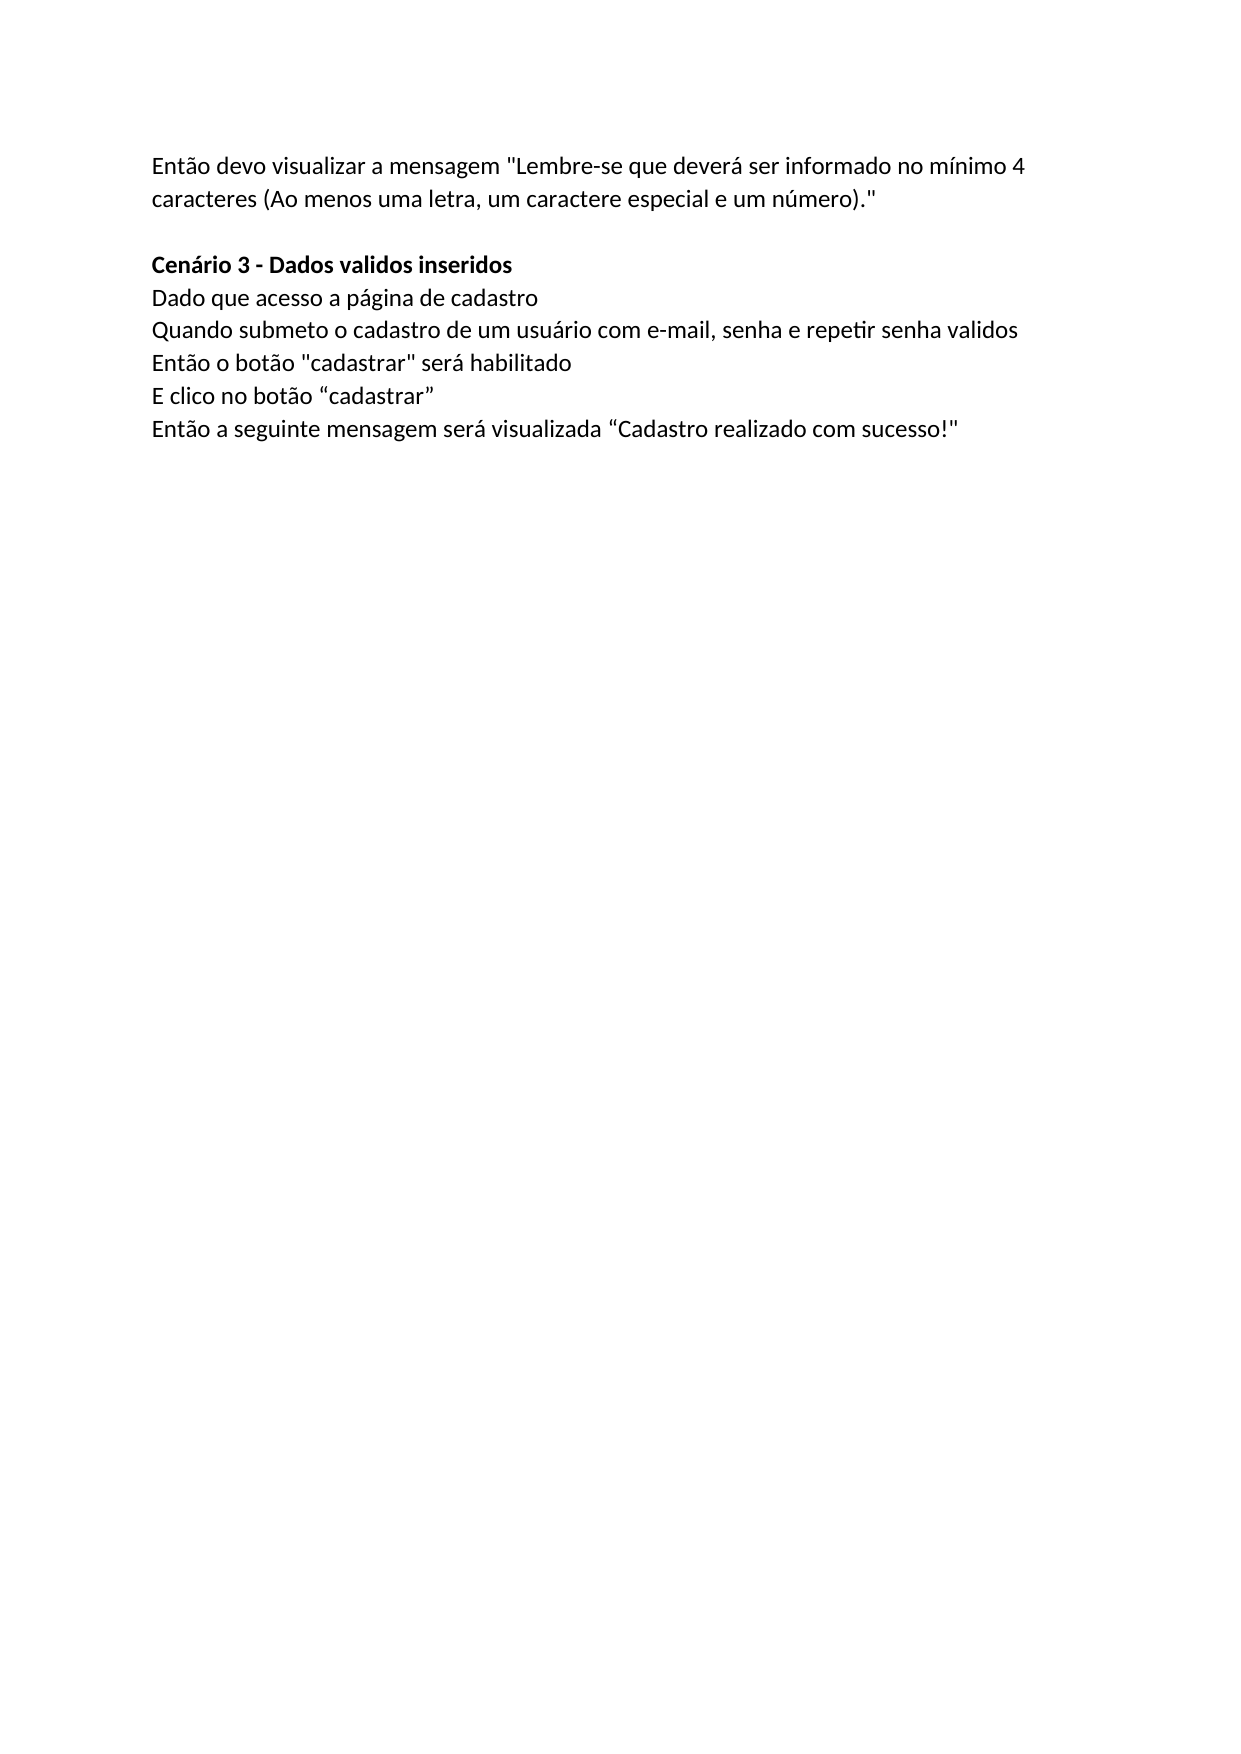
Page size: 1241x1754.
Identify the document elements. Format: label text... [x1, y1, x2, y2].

text Então a seguinte mensagem será visualizada “Cadastro realizado com sucesso!" [152, 413, 1074, 444]
text Então o botão "cadastrar" será habilitado [152, 347, 1074, 378]
text Dado que acesso a página de cadastro [152, 282, 1074, 312]
text E clico no botão “cadastrar” [152, 380, 1074, 411]
text Então devo visualizar a mensagem "Lembre-se que deverá ser informado no mínimo 4 caracteres (Ao menos uma letra, um caractere especial e um número)." [152, 150, 1074, 213]
text Quando submeto o cadastro de um usuário com e-mail, senha e repetir senha validos [152, 314, 1074, 345]
text Cenário 3 - Dados validos inseridos [152, 249, 1074, 279]
